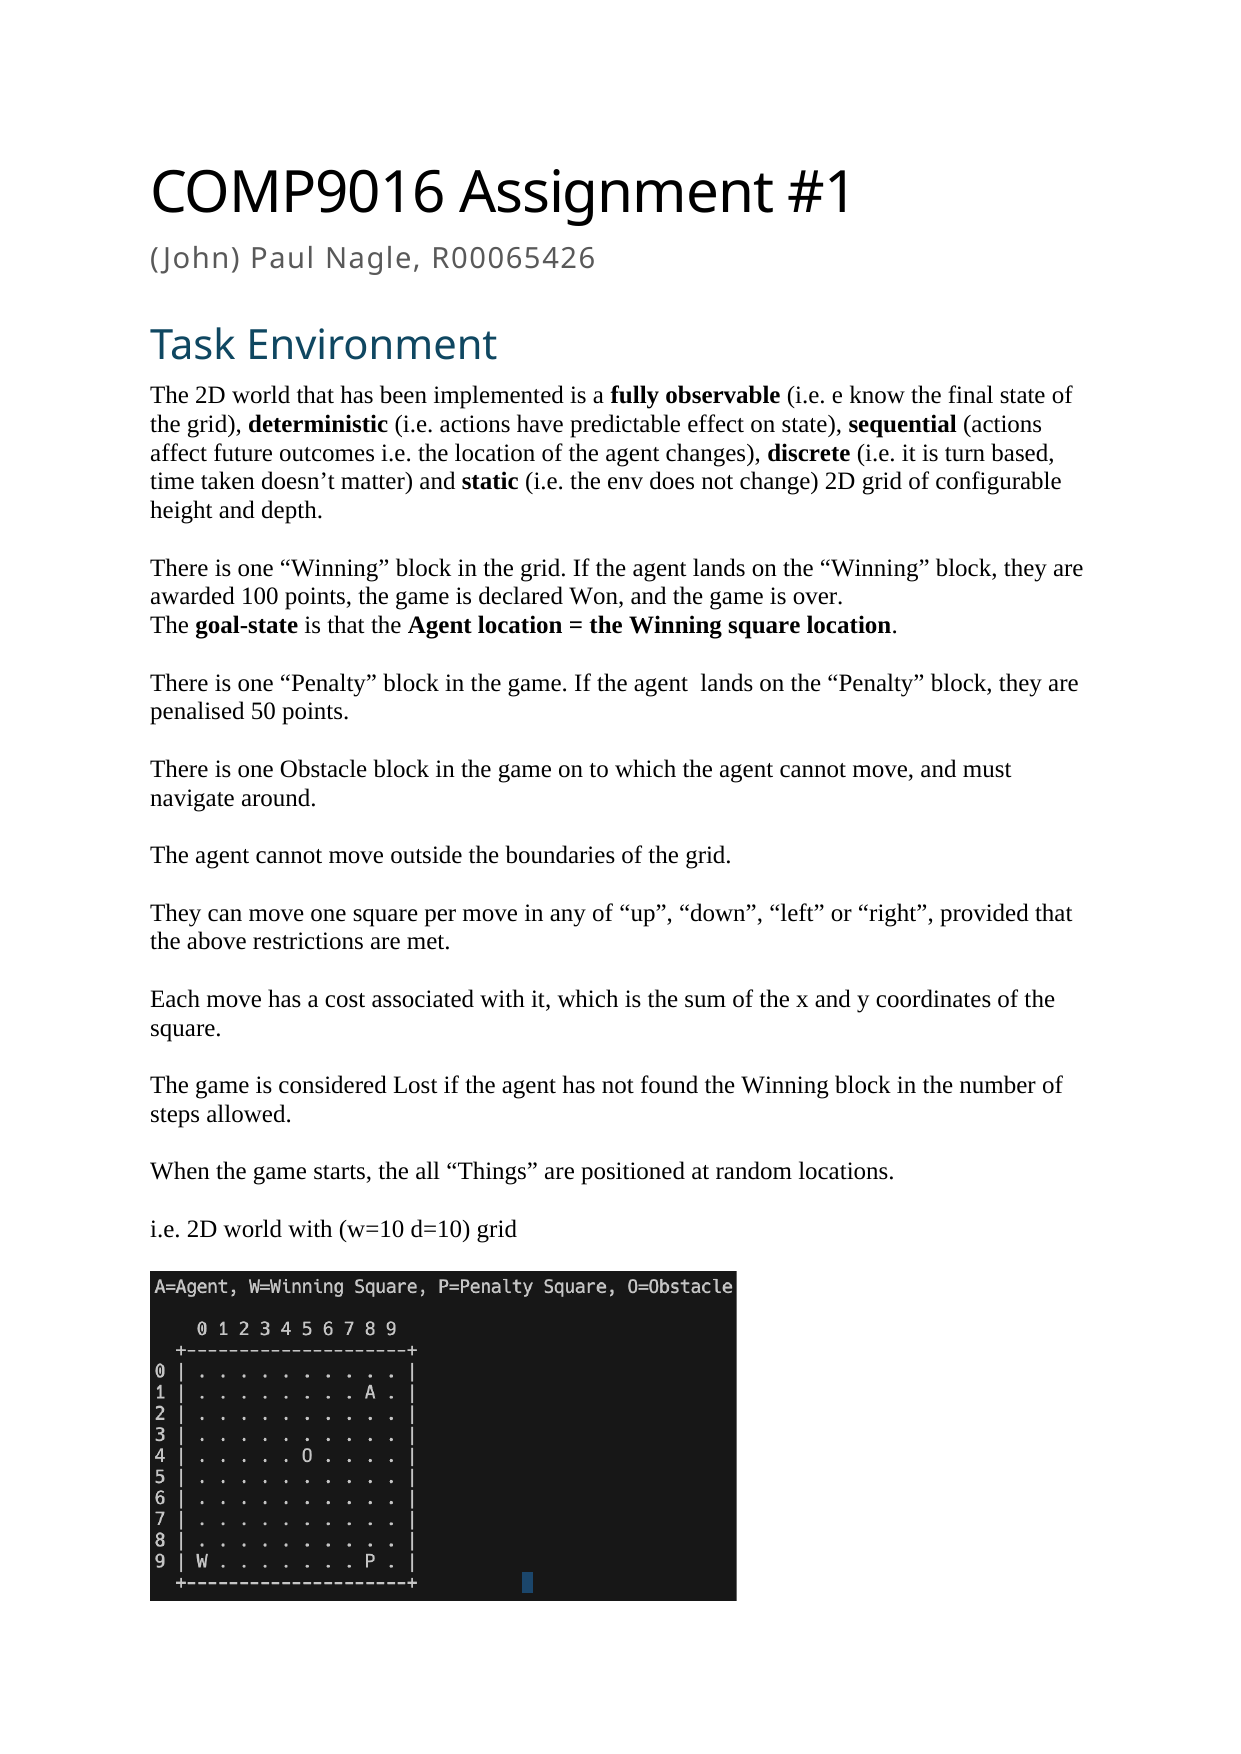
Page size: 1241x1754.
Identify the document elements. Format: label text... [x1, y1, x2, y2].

subtitle Task Environment [150, 315, 1090, 372]
text i.e. 2D world with (w=10 d=10) grid [150, 1185, 1090, 1243]
text There is one Obstacle block in the game on to which the agent cannot move, and must navigate around. [150, 754, 1090, 811]
picture [150, 1271, 737, 1601]
text Each move has a cost associated with it, which is the sum of the x and y coordinates of the square. [150, 984, 1090, 1041]
text They can move one square per move in any of “up”, “down”, “left” or “right”, provided that the above restrictions are met. [150, 898, 1090, 955]
title COMP9016 Assignment #1 [150, 150, 1090, 229]
text The goal-state is that the Agent location = the Winning square location. [150, 610, 1090, 639]
subtitle (John) Paul Nagle, R00065426 [150, 238, 1090, 277]
text The game is considered Lost if the agent has not found the Winning block in the number of steps allowed. [150, 1070, 1090, 1128]
text There is one “Winning” block in the grid. If the agent lands on the “Winning” block, they are awarded 100 points, the game is declared Won, and the game is over. [150, 553, 1090, 610]
text There is one “Penalty” block in the game. If the agent lands on the “Penalty” block, they are penalised 50 points. [150, 668, 1090, 725]
text The agent cannot move outside the boundaries of the grid. [150, 840, 1090, 869]
text When the game starts, the all “Things” are positioned at random locations. [150, 1128, 1090, 1185]
text The 2D world that has been implemented is a fully observable (i.e. e know the final state of the grid), deterministic (i.e. actions have predictable effect on state), sequential (actions affect future outcomes i.e. the location of the agent changes), discrete (i.e. it is turn based, time taken doesn’t matter) and static (i.e. the env does not change) 2D grid of configurable height and depth. [150, 380, 1090, 524]
